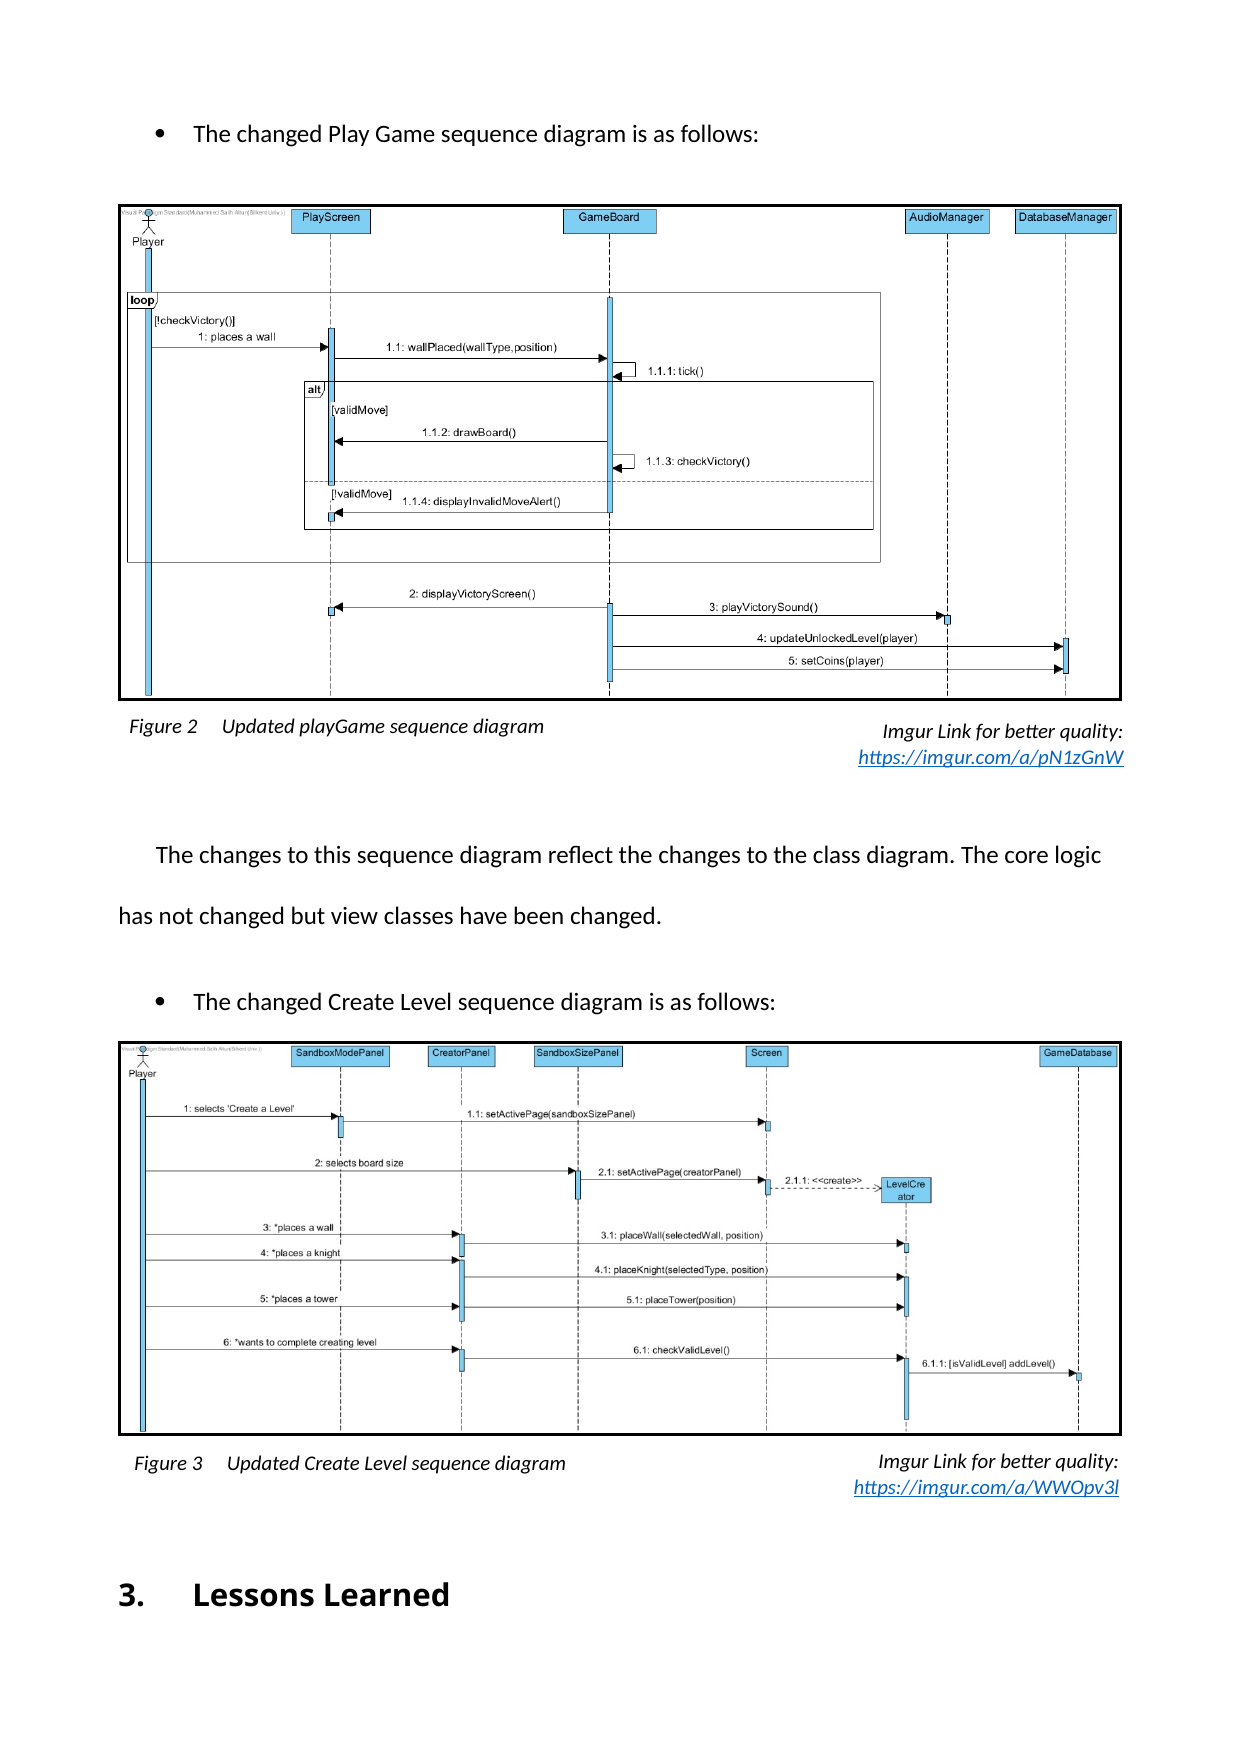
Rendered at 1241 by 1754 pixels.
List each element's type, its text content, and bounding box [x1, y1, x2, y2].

text 3. Lessons Learned [118, 1436, 1122, 1615]
picture [121, 1044, 1118, 1433]
list The changed Create Level sequence diagram is as follows: [156, 986, 1122, 1017]
list The changed Play Game sequence diagram is as follows: [156, 118, 1122, 149]
text The changes to this sequence diagram reflect the changes to the class diagram. The core logic has not changed but view classes have been changed. [118, 839, 1122, 931]
picture [121, 207, 1119, 698]
